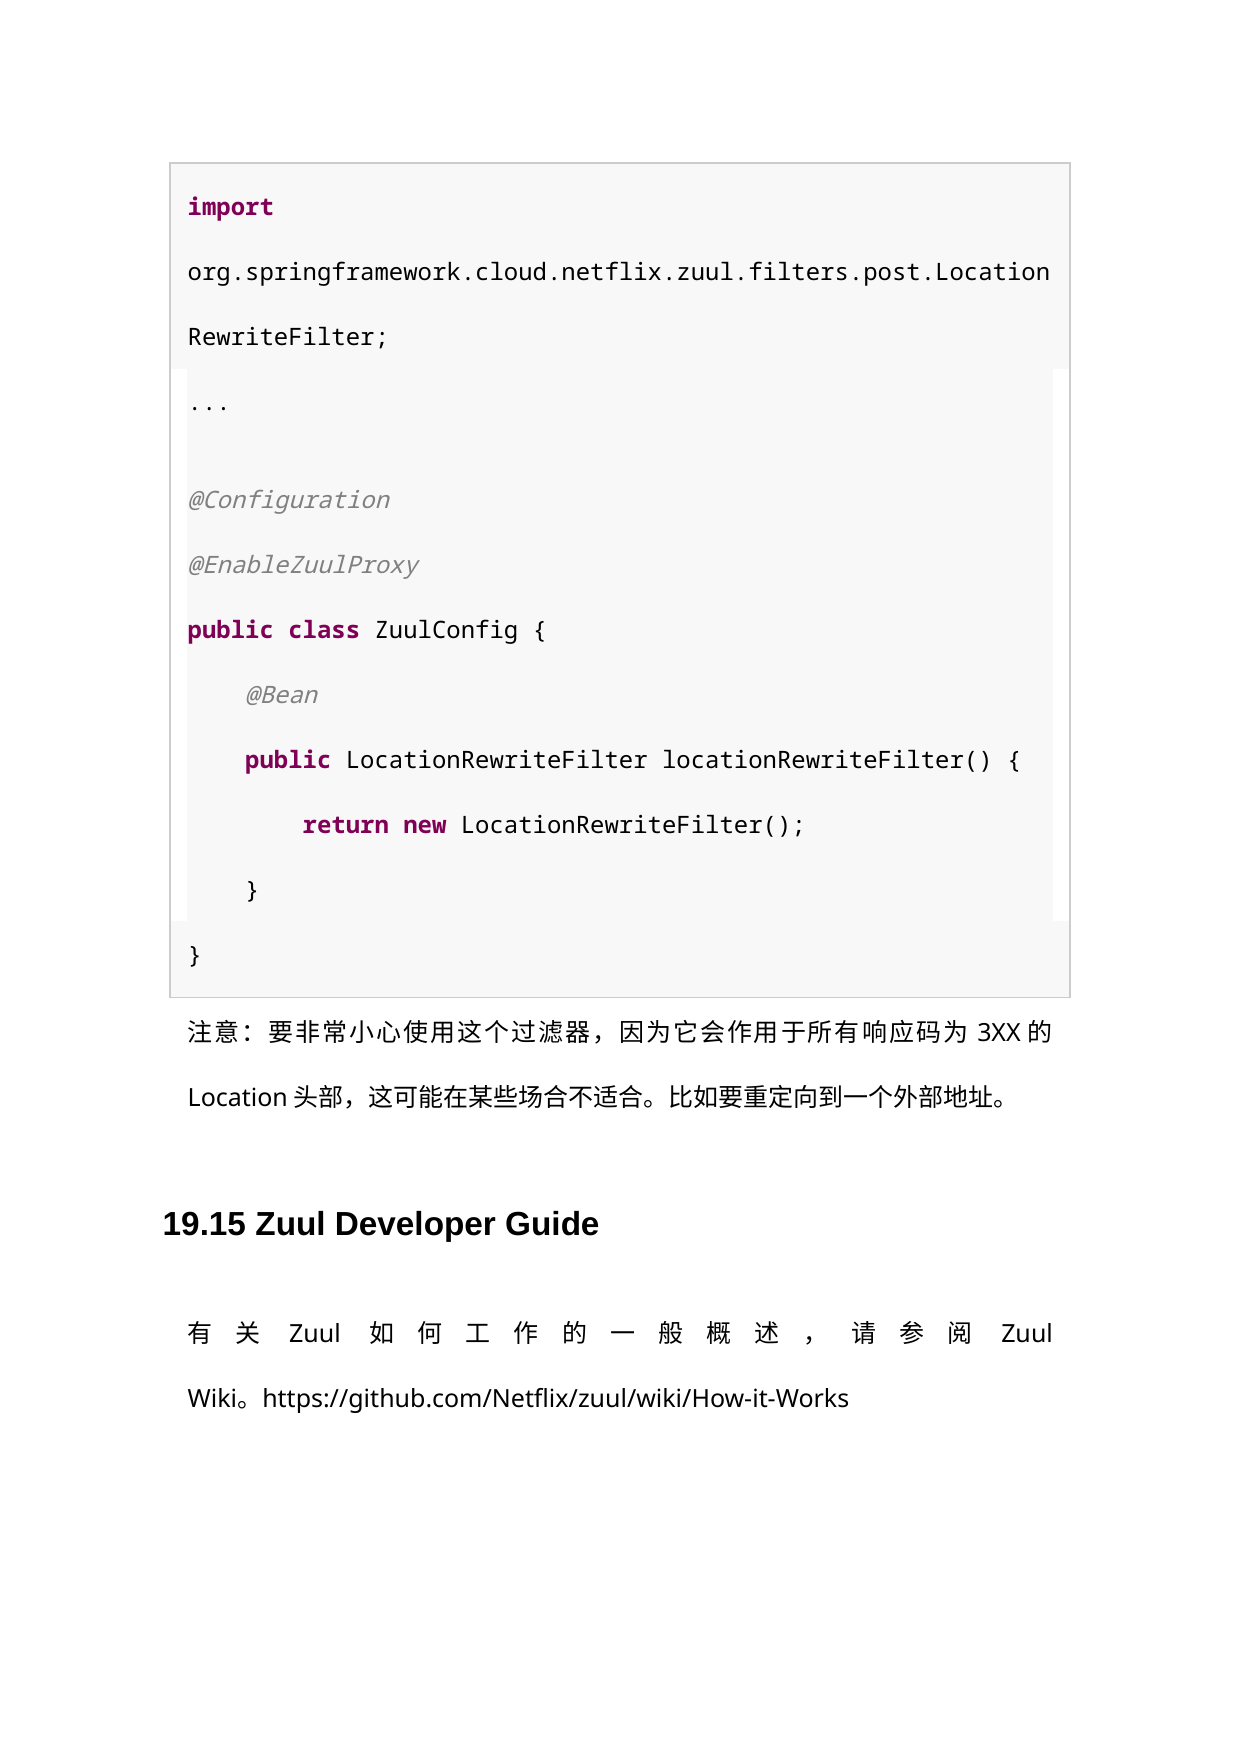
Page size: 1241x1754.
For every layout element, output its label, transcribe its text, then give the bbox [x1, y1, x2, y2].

text public LocationRewriteFilter locationRewriteFilter() { [187, 726, 1053, 791]
text @EnableZuulProxy [187, 531, 1053, 596]
subtitle 19.15 Zuul Developer Guide [162, 1191, 1053, 1256]
text 注意：要非常小心使用这个过滤器，因为它会作用于所有响应码为3XX的Location头部，这可能在某些场合不适合。比如要重定向到一个外部地址。 [187, 998, 1053, 1128]
text public class ZuulConfig { [187, 596, 1053, 661]
text import org.springframework.cloud.netflix.zuul.filters.post.LocationRewriteFilter; [171, 164, 1069, 369]
text @Configuration [187, 466, 1053, 531]
text @Bean [187, 661, 1053, 726]
text return new LocationRewriteFilter(); [187, 791, 1053, 856]
text } [187, 856, 1053, 909]
text } [171, 909, 1069, 997]
text ... [187, 369, 1053, 434]
text 有关Zuul如何工作的一般概述，请参阅Zuul Wiki。https://github.com/Netflix/zuul/wiki/How-it-Works [187, 1299, 1053, 1429]
